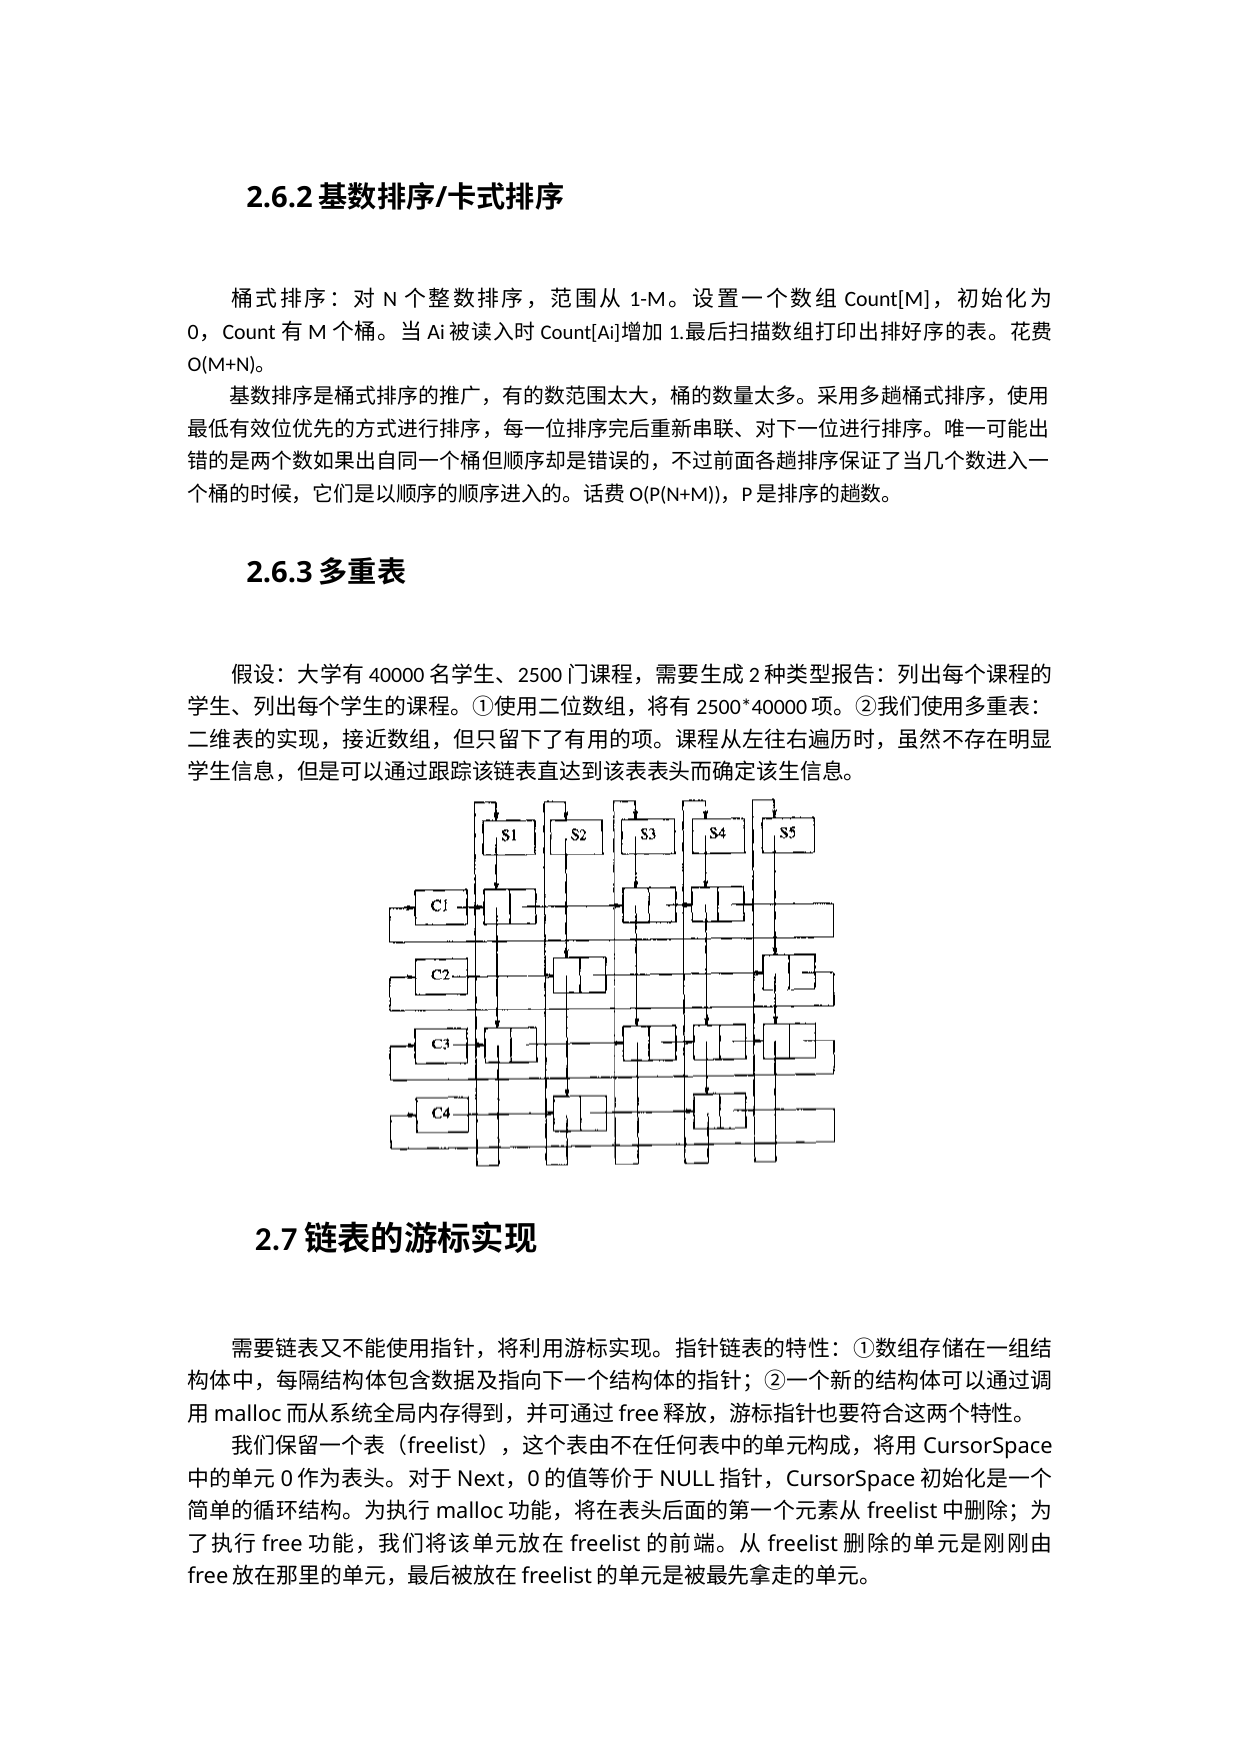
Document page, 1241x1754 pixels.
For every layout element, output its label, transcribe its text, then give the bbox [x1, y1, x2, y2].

text 需要链表又不能使用指针，将利用游标实现。指针链表的特性：①数组存储在一组结构体中，每隔结构体包含数据及指向下一个结构体的指针；②一个新的结构体可以通过调用malloc而从系统全局内存得到，并可通过free释放，游标指针也要符合这两个特性。 [187, 1331, 1053, 1428]
subtitle 2.6.2基数排序/卡式排序 [187, 162, 1053, 227]
subtitle 2.7链表的游标实现 [187, 1203, 1053, 1268]
picture [374, 786, 867, 1176]
text 基数排序是桶式排序的推广，有的数范围太大，桶的数量太多。采用多趟桶式排序，使用最低有效位优先的方式进行排序，每一位排序完后重新串联、对下一位进行排序。唯一可能出错的是两个数如果出自同一个桶但顺序却是错误的，不过前面各趟排序保证了当几个数进入一个桶的时候，它们是以顺序的顺序进入的。话费O(P(N+M))，P是排序的趟数。 [187, 378, 1053, 508]
text 桶式排序：对N个整数排序，范围从1-M。设置一个数组Count[M]，初始化为0，Count有M个桶。当Ai被读入时Count[Ai]增加1.最后扫描数组打印出排好序的表。花费O(M+N)。 [187, 281, 1053, 378]
text 我们保留一个表（freelist），这个表由不在任何表中的单元构成，将用CursorSpace中的单元0作为表头。对于Next，0的值等价于NULL指针，CursorSpace初始化是一个简单的循环结构。为执行malloc功能，将在表头后面的第一个元素从freelist中删除；为了执行free功能，我们将该单元放在freelist的前端。从freelist删除的单元是刚刚由free放在那里的单元，最后被放在freelist的单元是被最先拿走的单元。 [187, 1428, 1053, 1591]
subtitle 2.6.3多重表 [187, 537, 1053, 602]
text 假设：大学有40000名学生、2500门课程，需要生成2种类型报告：列出每个课程的学生、列出每个学生的课程。①使用二位数组，将有2500*40000项。②我们使用多重表：二维表的实现，接近数组，但只留下了有用的项。课程从左往右遍历时，虽然不存在明显学生信息，但是可以通过跟踪该链表直达到该表表头而确定该生信息。 [187, 656, 1053, 786]
